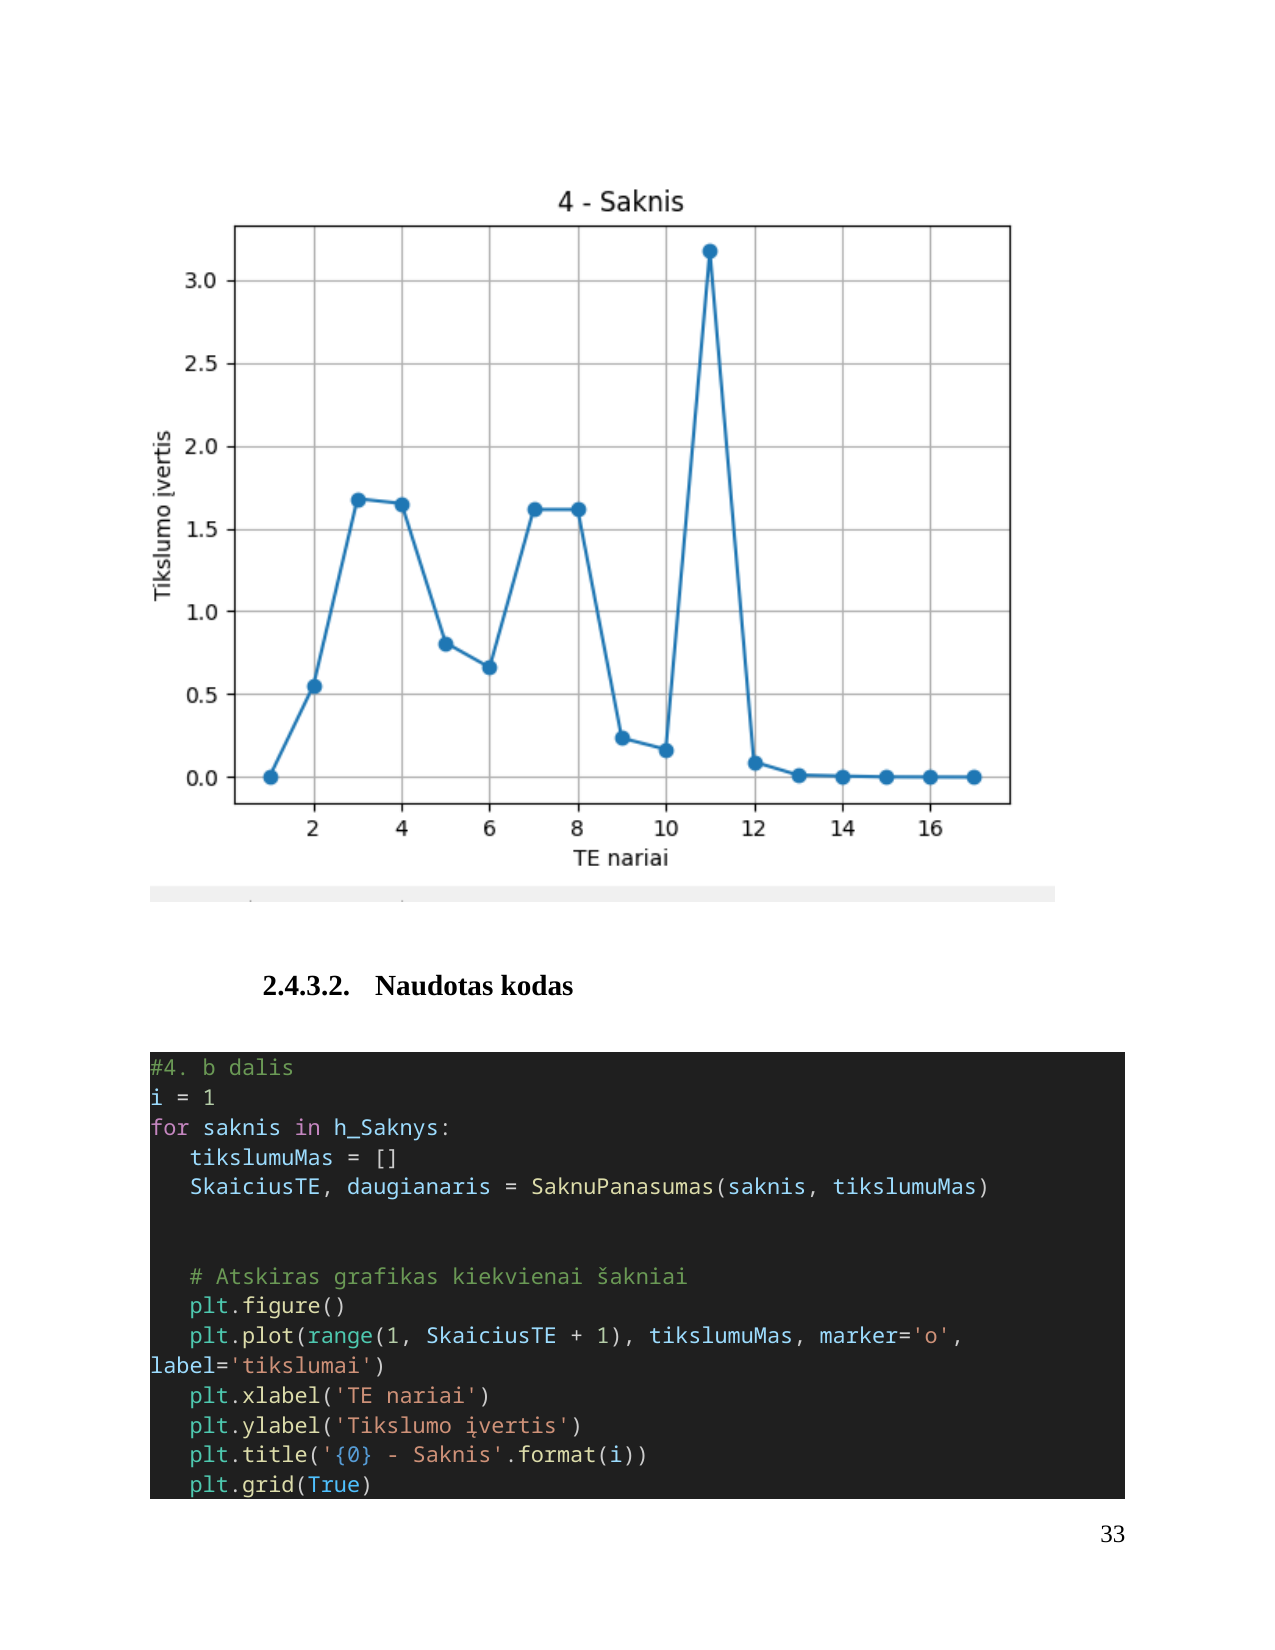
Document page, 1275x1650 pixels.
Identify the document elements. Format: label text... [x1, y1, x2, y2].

text tikslumuMas = [] [150, 1142, 1125, 1171]
text #4. b dalis [150, 1052, 1125, 1082]
text plt.grid(True) [150, 1469, 1125, 1499]
text plt.ylabel('Tikslumo įvertis') [150, 1410, 1125, 1439]
text plt.figure() [150, 1291, 1125, 1320]
text plt.xlabel('TE nariai') [150, 1380, 1125, 1410]
text plt.title('{0} - Saknis'.format(i)) [150, 1439, 1125, 1469]
text SkaiciusTE, daugianaris = SaknuPanasumas(saknis, tikslumuMas) [150, 1171, 1125, 1201]
picture [150, 150, 1055, 902]
subtitle Naudotas kodas [262, 968, 1125, 1002]
text plt.plot(range(1, SkaiciusTE + 1), tikslumuMas, marker='o', label='tikslumai') [150, 1320, 1125, 1380]
text for saknis in h_Saknys: [150, 1112, 1125, 1142]
text # Atskiras grafikas kiekvienai šakniai [150, 1261, 1125, 1291]
text i = 1 [150, 1082, 1125, 1112]
